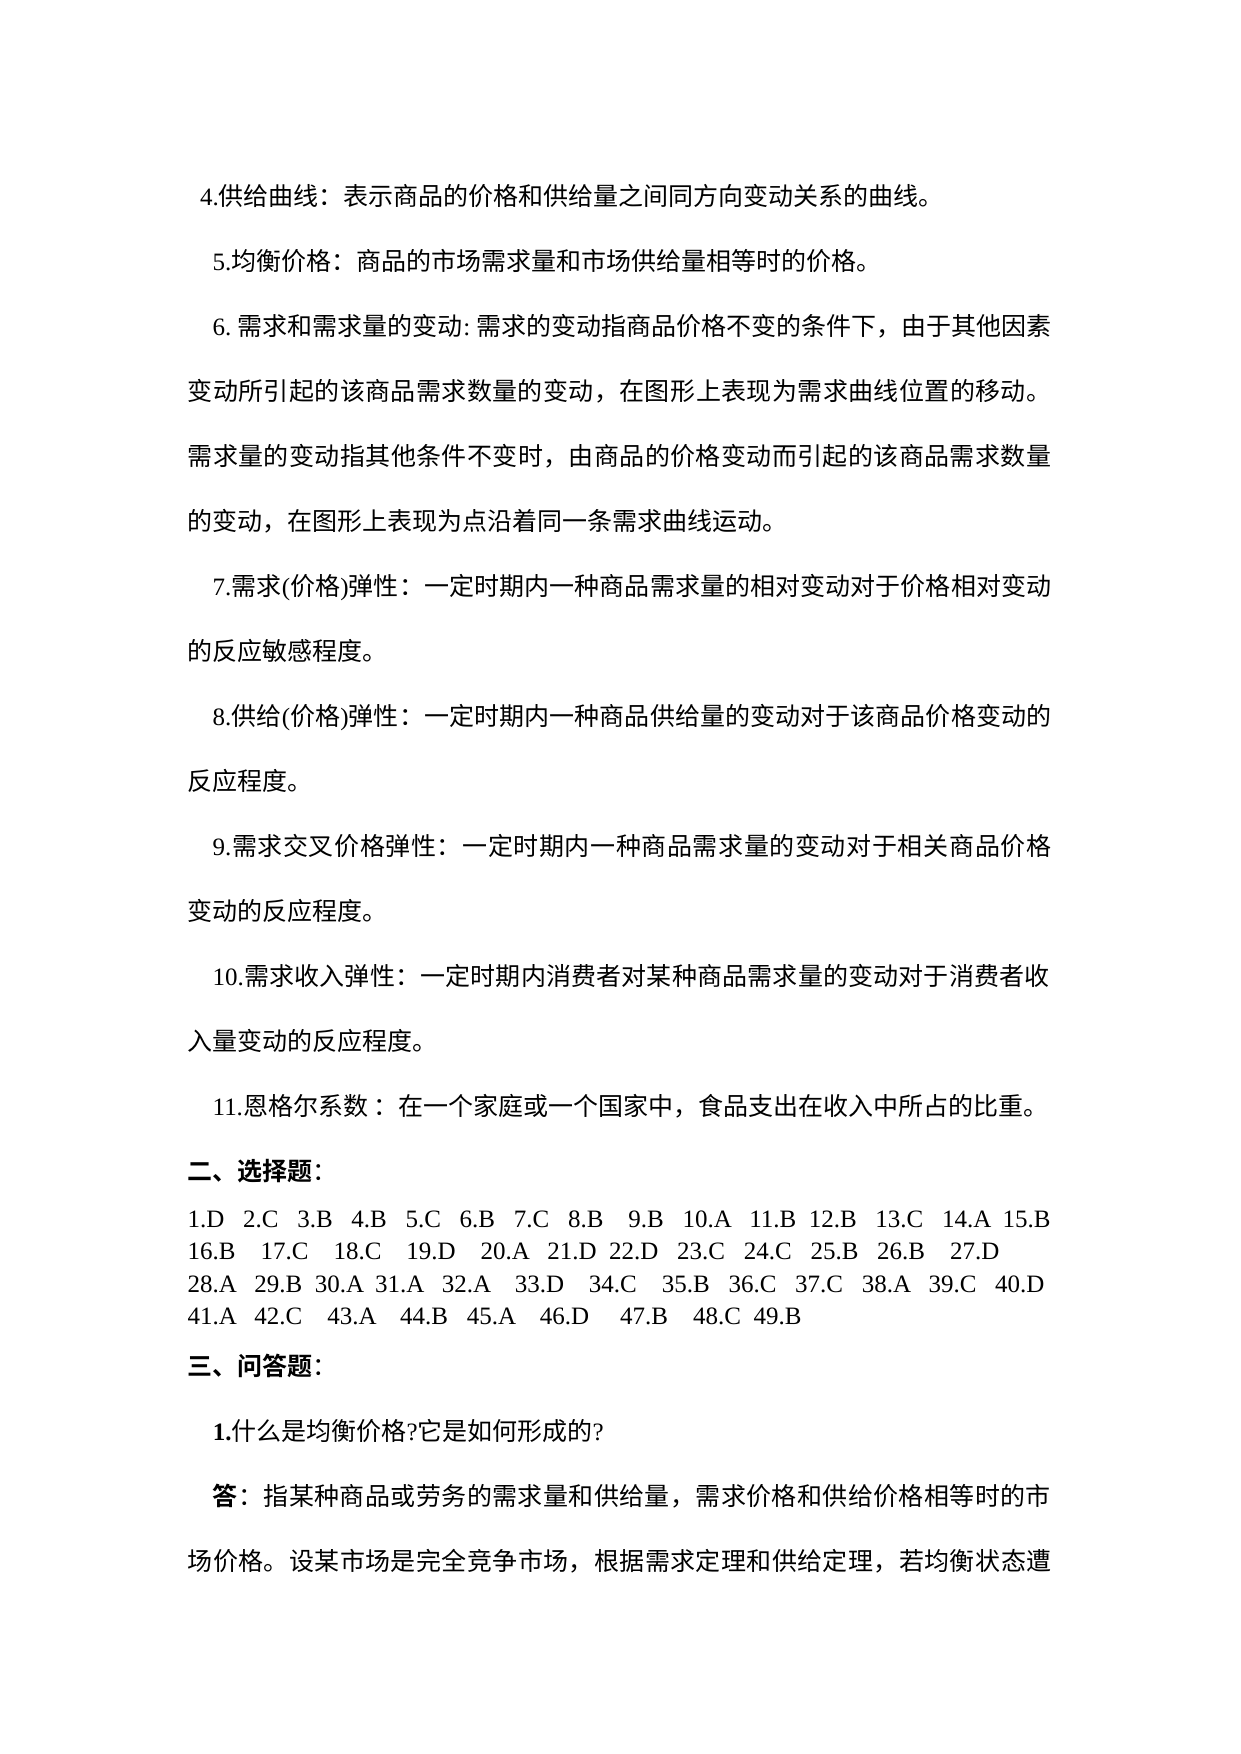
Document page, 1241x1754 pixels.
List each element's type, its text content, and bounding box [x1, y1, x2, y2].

text 11.恩格尔系数 ：在一个家庭或一个国家中，食品支出在收入中所占的比重。 [187, 1072, 1053, 1137]
text 8.供给(价格)弹性：一定时期内一种商品供给量的变动对于该商品价格变动的反应程度。 [187, 682, 1053, 812]
text 9.需求交叉价格弹性：一定时期内一种商品需求量的变动对于相关商品价格变动的反应程度。 [187, 812, 1053, 942]
text 1.什么是均衡价格?它是如何形成的? [187, 1397, 1053, 1462]
text 二、选择题： [187, 1137, 1053, 1202]
text 三、问答题： [187, 1332, 1053, 1397]
text 10.需求收入弹性：一定时期内消费者对某种商品需求量的变动对于消费者收入量变动的反应程度。 [187, 942, 1053, 1072]
text 4.供给曲线：表示商品的价格和供给量之间同方向变动关系的曲线。 [187, 162, 1053, 227]
text 5.均衡价格：商品的市场需求量和市场供给量相等时的价格。 [187, 227, 1053, 292]
text 7.需求(价格)弹性：一定时期内一种商品需求量的相对变动对于价格相对变动的反应敏感程度。 [187, 552, 1053, 682]
text 1.D 2.C 3.B 4.B 5.C 6.B 7.C 8.B 9.B 10.A 11.B 12.B 13.C 14.A 15.B 16.B 17.C 18.C 19.D 20.A 21.D 22.D 23.C 24.C 25.B 26.B 27.D 28.A 29.B 30.A 31.A 32.A 33.D 34.C 35.B 36.C 37.C 38.A 39.C 40.D 41.A 42.C 43.A 44.B 45.A 46.D 47.B 48.C 49.B [187, 1202, 1053, 1332]
text 6. 需求和需求量的变动: 需求的变动指商品价格不变的条件下，由于其他因素变动所引起的该商品需求数量的变动，在图形上表现为需求曲线位置的移动。需求量的变动指其他条件不变时，由商品的价格变动而引起的该商品需求数量的变动，在图形上表现为点沿着同一条需求曲线运动。 [187, 292, 1053, 552]
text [187, 1462, 1053, 1592]
